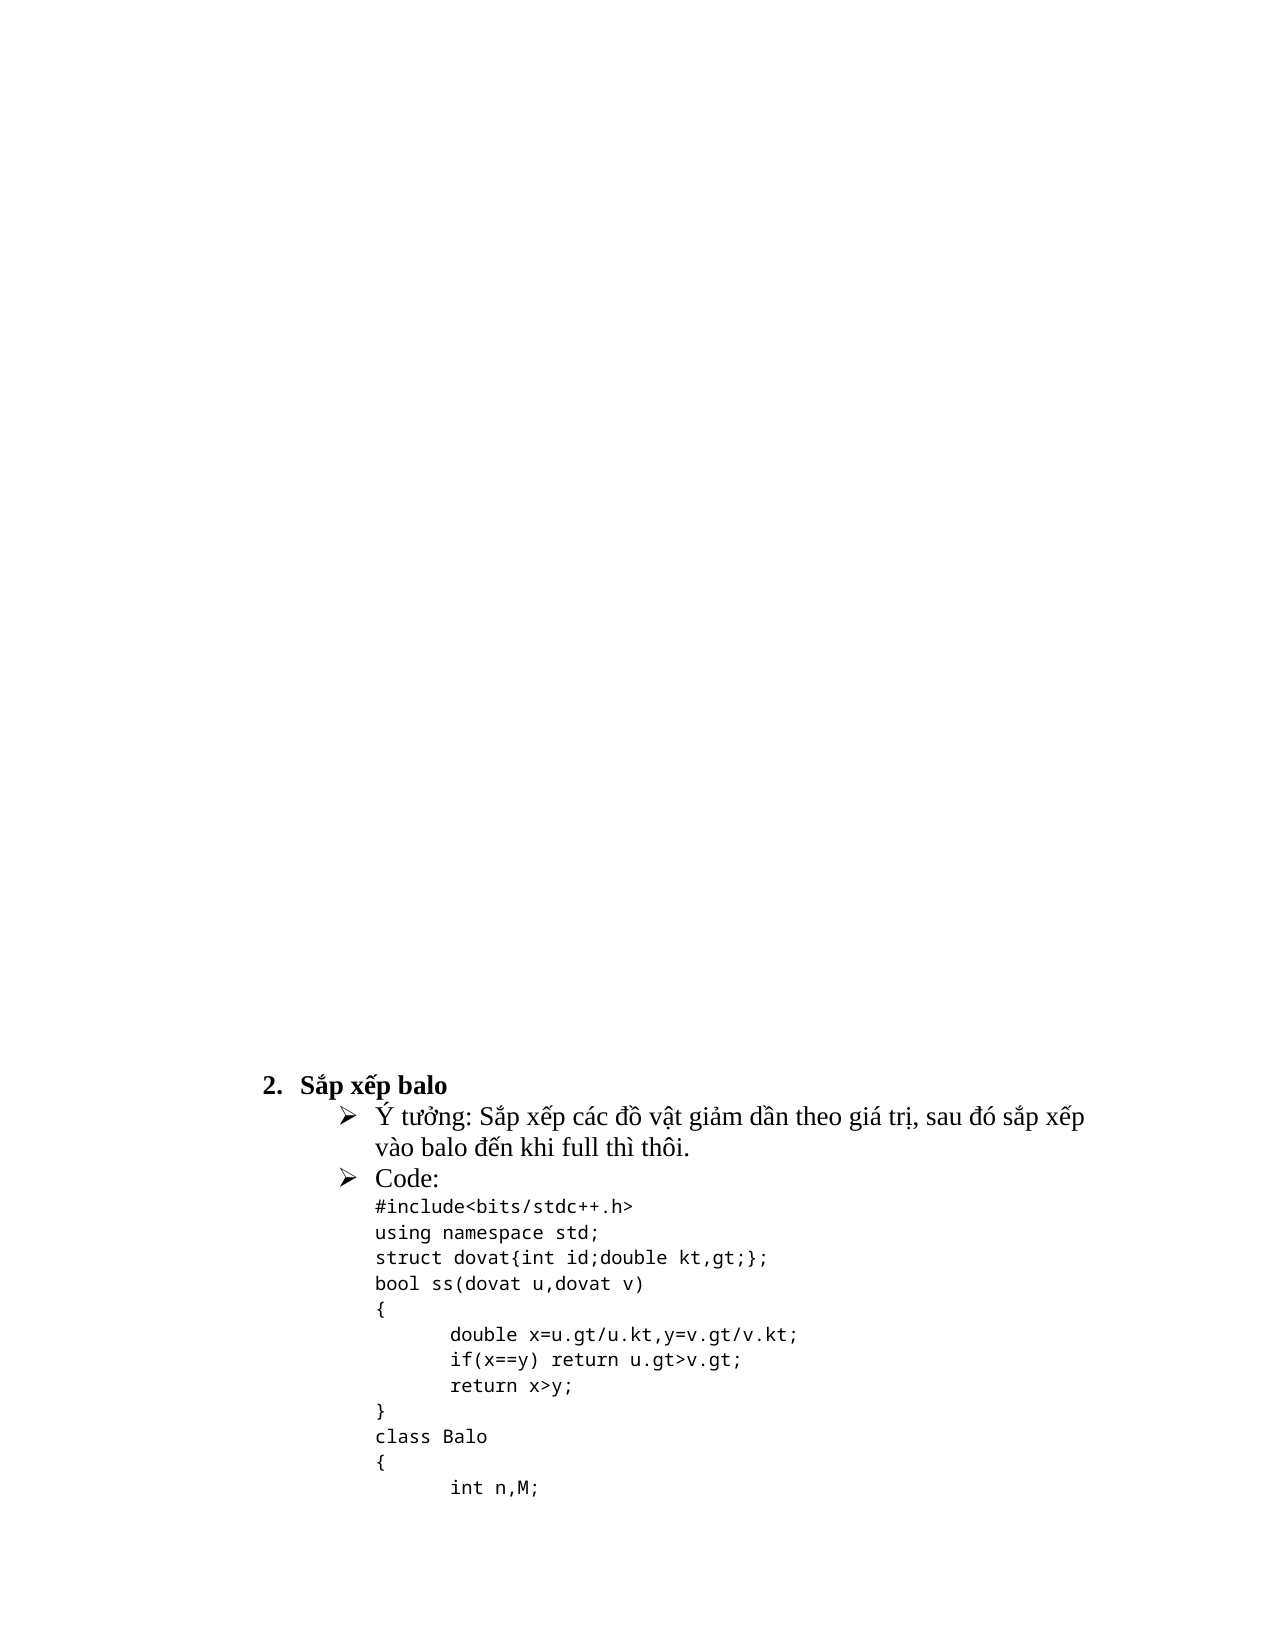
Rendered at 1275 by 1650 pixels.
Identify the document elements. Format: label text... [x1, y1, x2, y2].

list Ý tưởng: Sắp xếp các đồ vật giảm dần theo giá trị, sau đó sắp xếp vào balo đến khi full thì thôi. [337, 1100, 1125, 1162]
list using namespace std; [375, 1219, 1125, 1244]
list if(x==y) return u.gt>v.gt; [375, 1347, 1125, 1372]
list } [375, 1398, 1125, 1423]
list Sắp xếp balo [262, 1069, 1125, 1100]
list class Balo [375, 1423, 1125, 1449]
list struct dovat{int id;double kt,gt;}; [375, 1244, 1125, 1270]
list return x>y; [375, 1372, 1125, 1398]
list { [375, 1449, 1125, 1474]
list bool ss(dovat u,dovat v) [375, 1270, 1125, 1296]
list { [375, 1296, 1125, 1321]
list #include<bits/stdc++.h> [375, 1193, 1125, 1219]
list int n,M; [375, 1474, 1125, 1500]
list double x=u.gt/u.kt,y=v.gt/v.kt; [375, 1321, 1125, 1347]
list Code: [337, 1162, 1125, 1193]
